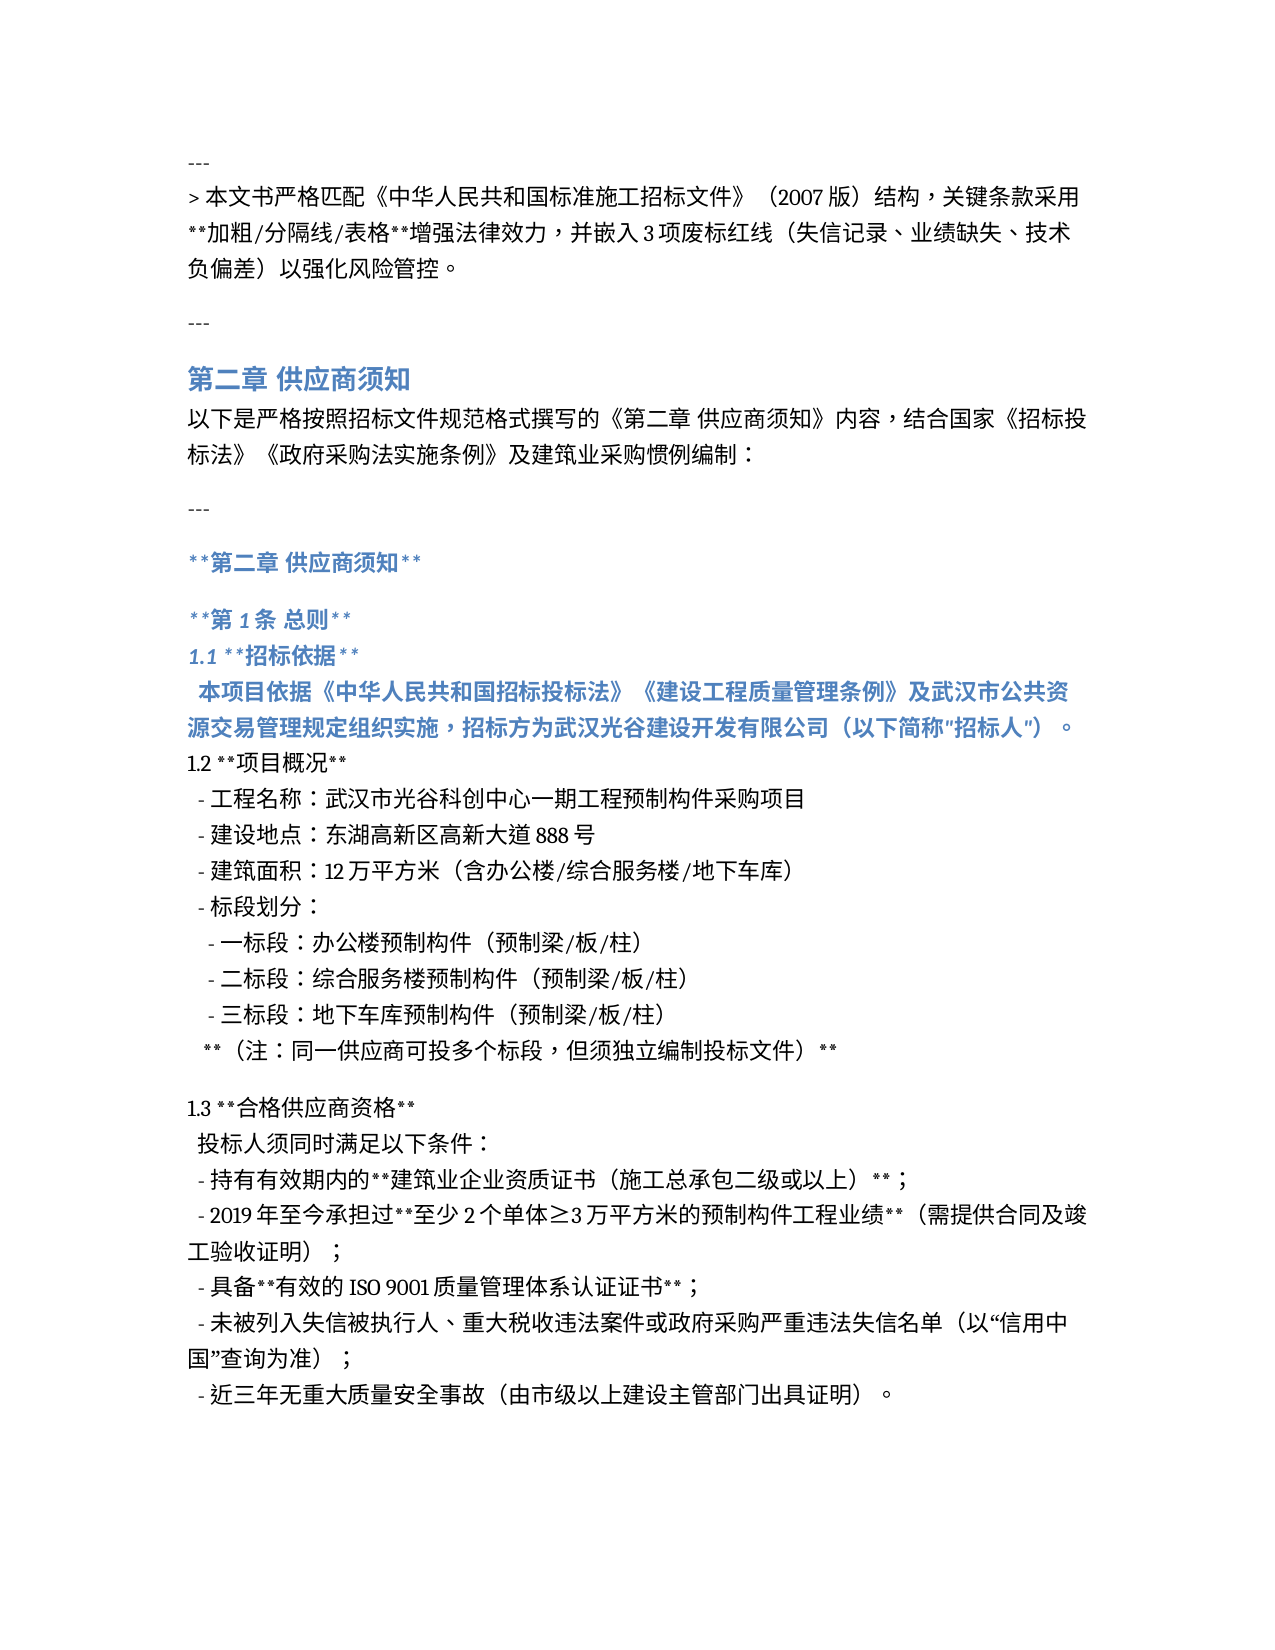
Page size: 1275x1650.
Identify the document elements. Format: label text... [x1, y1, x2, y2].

text --- [187, 496, 1087, 522]
subtitle **第二章 供应商须知** [187, 547, 1087, 578]
text --- [187, 310, 1087, 336]
subtitle **第1条 总则** 1.1 **招标依据** 本项目依据《中华人民共和国招标投标法》《建设工程质量管理条例》及武汉市公共资源交易管理规定组织实施，招标方为武汉光谷建设开发有限公司（以下简称"招标人"）。 [187, 604, 1087, 743]
text 1.3 **合格供应商资格** 投标人须同时满足以下条件： - 持有有效期内的**建筑业企业资质证书（施工总承包二级或以上）**； - 2019年至今承担过**至少2个单体≥3万平方米的预制构件工程业绩**（需提供合同及竣工验收证明）； - 具备**有效的ISO 9001质量管理体系认证证书**； - 未被列入失信被执行人、重大税收违法案件或政府采购严重违法失信名单（以“信用中国”查询为准）； - 近三年无重大质量安全事故（由市级以上建设主管部门出具证明）。 [187, 1092, 1087, 1410]
text --- > 本文书严格匹配《中华人民共和国标准施工招标文件》（2007版）结构，关键条款采用**加粗/分隔线/表格**增强法律效力，并嵌入3项废标红线（失信记录、业绩缺失、技术负偏差）以强化风险管控。 [187, 150, 1087, 284]
text 以下是严格按照招标文件规范格式撰写的《第二章 供应商须知》内容，结合国家《招标投标法》《政府采购法实施条例》及建筑业采购惯例编制： [187, 403, 1087, 470]
subtitle 第二章 供应商须知 [187, 361, 1087, 398]
text 1.2 **项目概况** - 工程名称：武汉市光谷科创中心一期工程预制构件采购项目 - 建设地点：东湖高新区高新大道888号 - 建筑面积：12万平方米（含办公楼/综合服务楼/地下车库） - 标段划分： - 一标段：办公楼预制构件（预制梁/板/柱） - 二标段：综合服务楼预制构件（预制梁/板/柱） - 三标段：地下车库预制构件（预制梁/板/柱） **（注：同一供应商可投多个标段，但须独立编制投标文件）** [187, 747, 1087, 1066]
